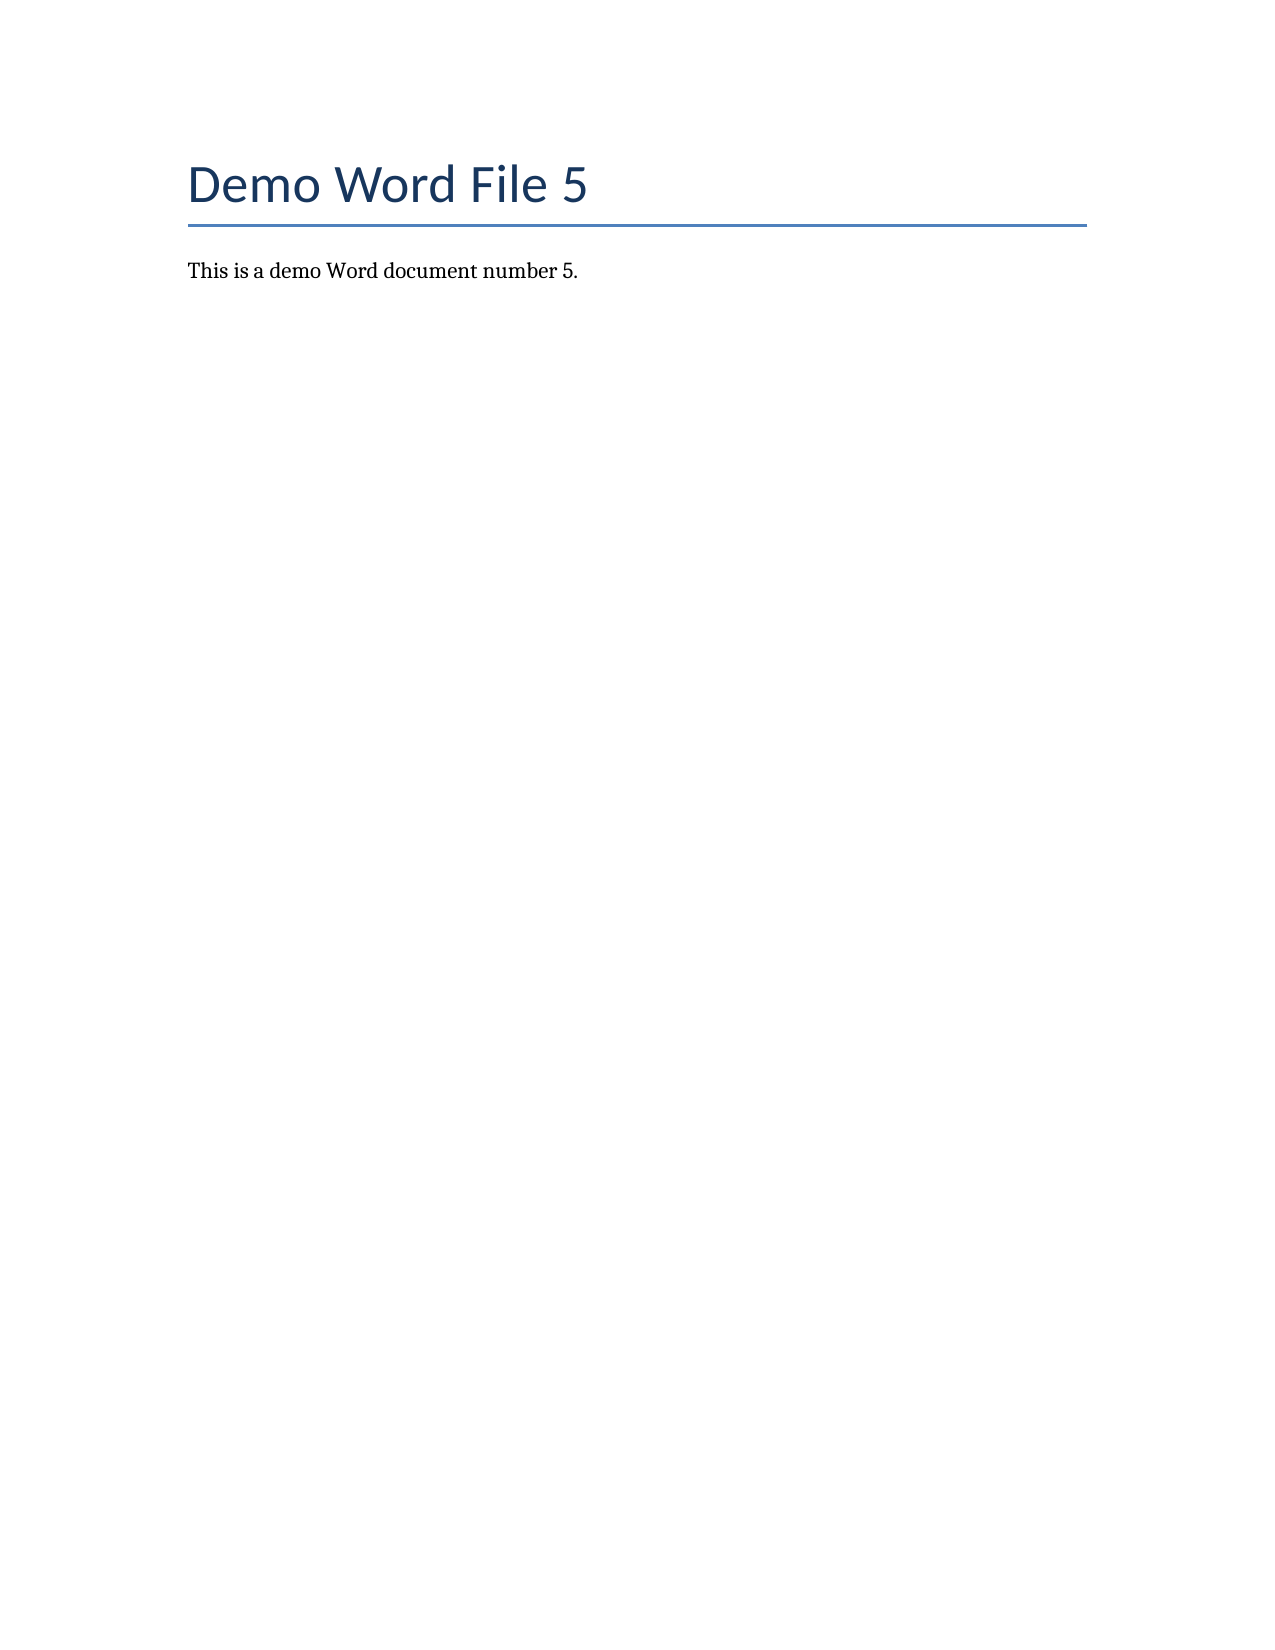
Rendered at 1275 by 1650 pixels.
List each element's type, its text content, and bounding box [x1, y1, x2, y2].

text This is a demo Word document number 5. [187, 258, 1087, 284]
title Demo Word File 5 [187, 150, 1087, 227]
